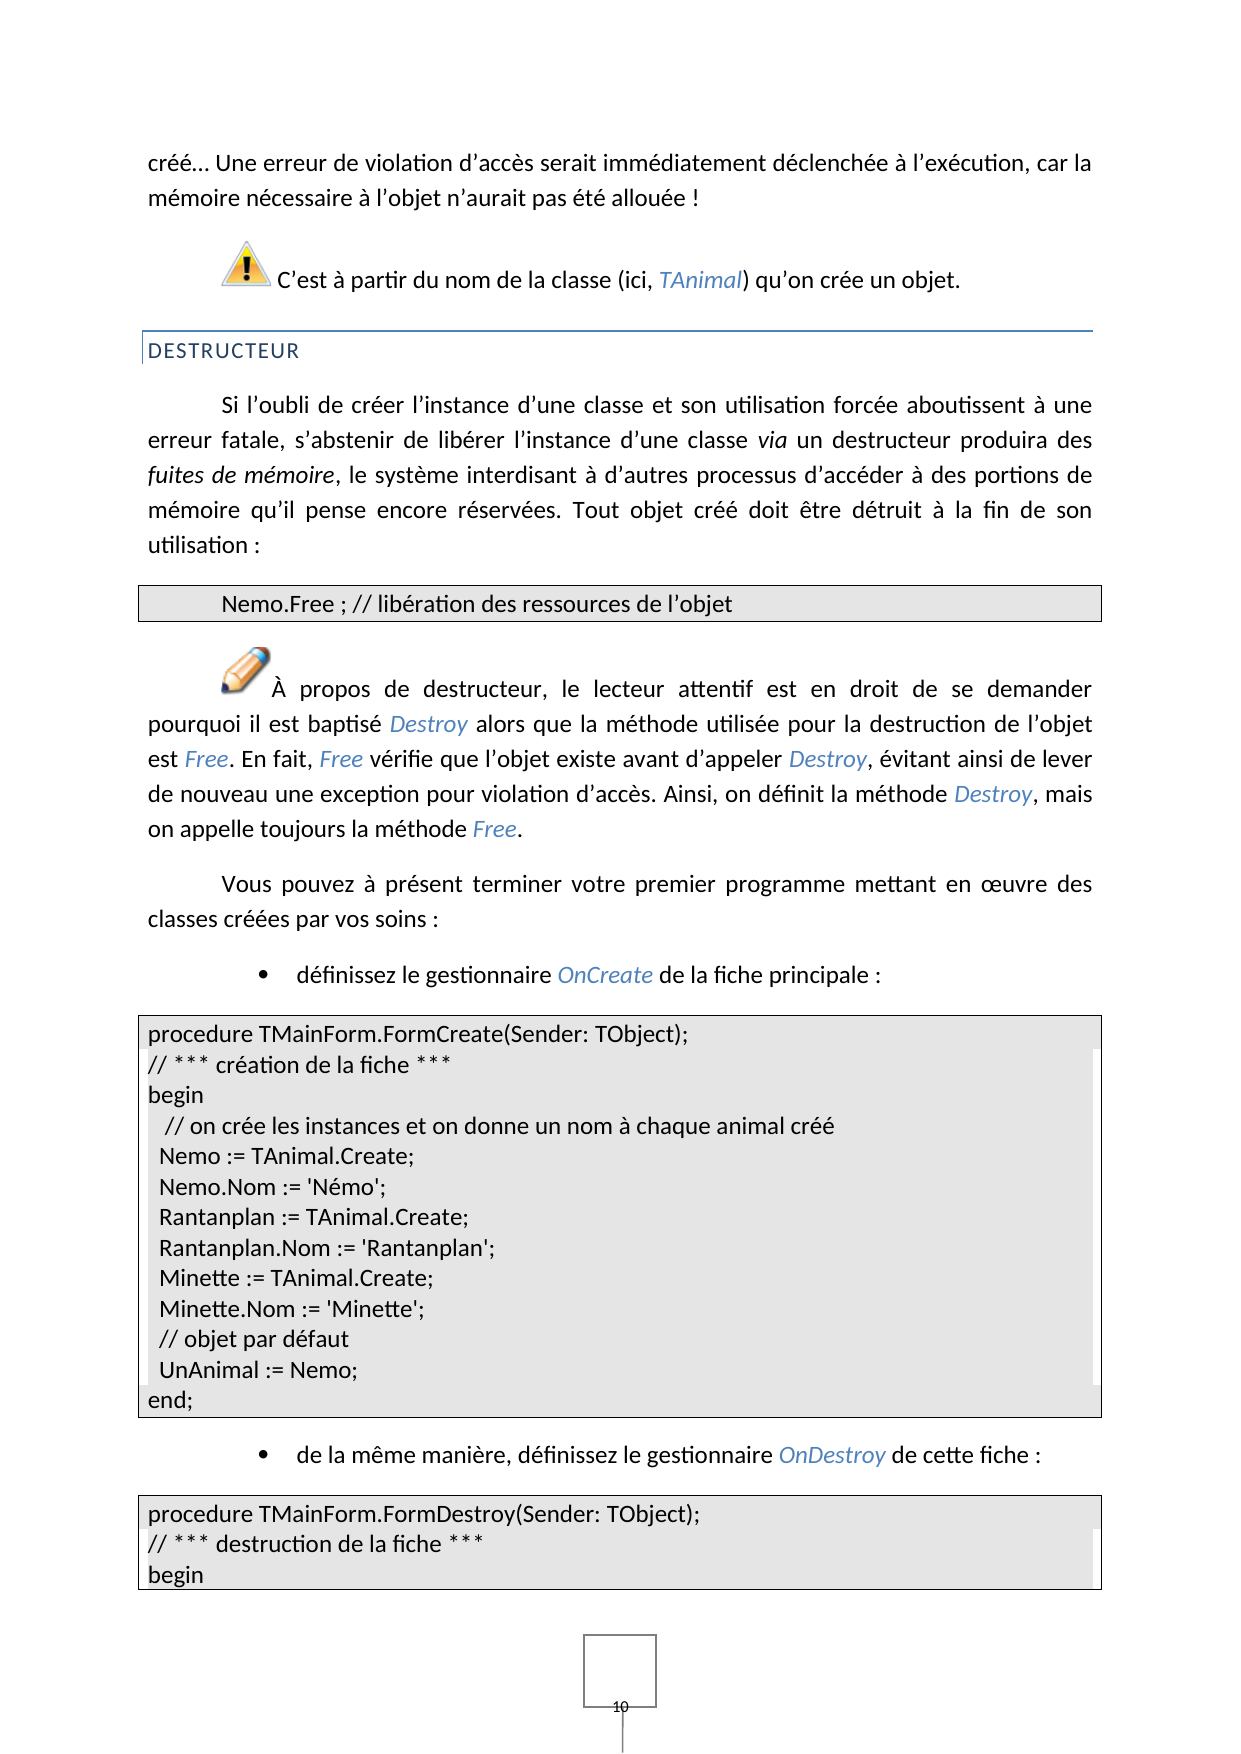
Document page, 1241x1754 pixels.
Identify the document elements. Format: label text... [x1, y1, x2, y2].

text // *** création de la fiche *** [148, 1049, 1093, 1079]
text Minette.Nom := 'Minette'; [148, 1293, 1093, 1324]
text À propos de destructeur, le lecteur attentif est en droit de se demander pourquoi il est baptisé Destroy alors que la méthode utilisée pour la destruction de l’objet est Free. En fait, Free vérifie que l’objet existe avant d’appeler Destroy, évitant ainsi de lever de nouveau une exception pour violation d’accès. Ainsi, on définit la méthode Destroy, mais on appelle toujours la méthode Free. [148, 647, 1093, 843]
text // objet par défaut [148, 1324, 1093, 1354]
text begin [148, 1079, 1093, 1110]
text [148, 148, 1093, 213]
text UnAnimal := Nemo; [148, 1354, 1093, 1382]
text Rantanplan := TAnimal.Create; [148, 1202, 1093, 1232]
text begin [148, 1559, 1093, 1589]
text Si l’oubli de créer l’instance d’une classe et son utilisation forcée aboutissent à une erreur fatale, s’abstenir de libérer l’instance d’une classe via un destructeur produira des fuites de mémoire, le système interdisant à d’autres processus d’accéder à des portions de mémoire qu’il pense encore réservées. Tout objet créé doit être détruit à la fin de son utilisation : [148, 389, 1093, 560]
text Vous pouvez à présent terminer votre premier programme mettant en œuvre des classes créées par vos soins : [148, 869, 1093, 934]
text Nemo := TAnimal.Create; [148, 1141, 1093, 1171]
text Nemo.Free ; // libération des ressources de l’objet [139, 586, 1101, 621]
text // *** destruction de la fiche *** [148, 1529, 1093, 1559]
text // on crée les instances et on donne un nom à chaque animal créé [148, 1110, 1093, 1141]
text procedure TMainForm.FormCreate(Sender: TObject); [139, 1016, 1101, 1049]
text Rantanplan.Nom := 'Rantanplan'; [148, 1232, 1093, 1263]
list de la même manière, définissez le gestionnaire OnDestroy de cette fiche : [259, 1439, 1093, 1470]
text Nemo.Nom := 'Némo'; [148, 1171, 1093, 1202]
subtitle Destructeur [143, 332, 1093, 364]
text C’est à partir du nom de la classe (ici, TAnimal) qu’on crée un objet. [148, 238, 1093, 295]
list définissez le gestionnaire OnCreate de la fiche principale : [259, 959, 1093, 990]
picture [221, 238, 272, 289]
picture [221, 647, 272, 697]
text end; [139, 1382, 1101, 1417]
text procedure TMainForm.FormDestroy(Sender: TObject); [139, 1496, 1101, 1529]
text Minette := TAnimal.Create; [148, 1263, 1093, 1293]
